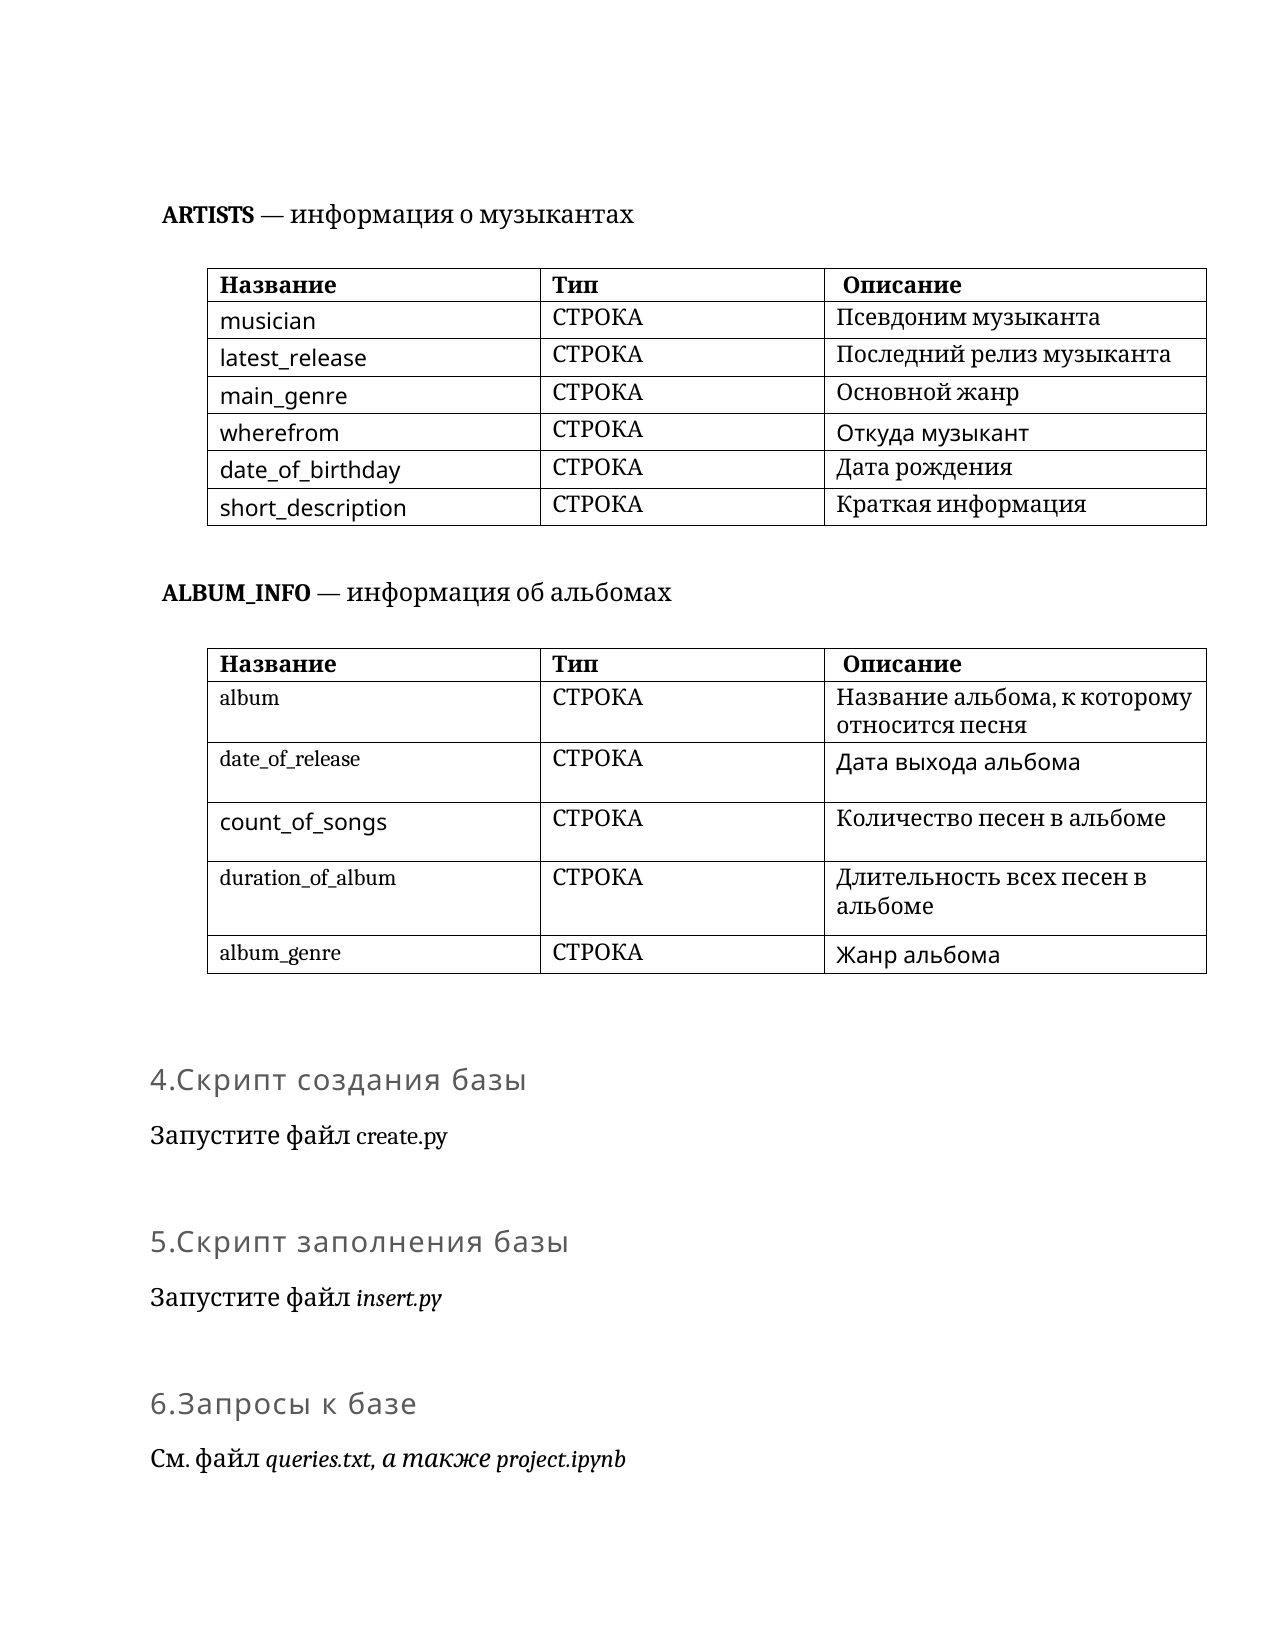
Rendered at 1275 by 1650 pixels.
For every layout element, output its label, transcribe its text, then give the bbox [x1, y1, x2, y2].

table_cell main_genre [208, 377, 540, 413]
table_cell Основной жанр [825, 377, 1206, 413]
table_cell СТРОКА [541, 302, 824, 338]
table_cell СТРОКА [541, 489, 824, 525]
table_cell wherefrom [208, 414, 540, 450]
table_cell СТРОКА [541, 377, 824, 413]
table_cell СТРОКА [541, 414, 824, 450]
table_cell СТРОКА [541, 936, 824, 973]
table_cell СТРОКА [541, 743, 824, 802]
text ALBUM_INFO — информация об альбомах [162, 578, 1107, 607]
text Запустите файл insert.py [150, 1283, 1125, 1312]
table_cell Краткая информация [825, 489, 1206, 525]
table_cell count_of_songs [208, 803, 540, 861]
text ARTISTS — информация о музыкантах [162, 201, 1107, 230]
table_header Название [208, 649, 540, 681]
table_cell album_genre [208, 936, 540, 973]
subtitle 6.Запросы к базе [150, 1383, 1125, 1423]
text Запустите файл create.py [150, 1122, 1125, 1151]
table_cell Псевдоним музыканта [825, 302, 1206, 338]
table_cell СТРОКА [541, 862, 824, 935]
table_cell musician [208, 302, 540, 338]
table_header Название [208, 269, 540, 301]
table_cell СТРОКА [541, 339, 824, 376]
table_cell date_of_release [208, 743, 540, 802]
table_cell Откуда музыкант [825, 414, 1206, 450]
subtitle 5.Скрипт заполнения базы [150, 1221, 1125, 1261]
table_header Тип [541, 269, 824, 301]
table_header Описание [825, 269, 1206, 301]
table_cell latest_release [208, 339, 540, 376]
subtitle 4.Скрипт создания базы [150, 1059, 1125, 1099]
table_cell СТРОКА [541, 451, 824, 488]
table_cell album [208, 682, 540, 742]
table_header Описание [825, 649, 1206, 681]
table_cell Название альбома, к которому относится песня [825, 682, 1206, 742]
table_cell duration_of_album [208, 862, 540, 935]
table_cell short_description [208, 489, 540, 525]
table_cell СТРОКА [541, 682, 824, 742]
table_cell Длительность всех песен в альбоме [825, 862, 1206, 935]
table_header Тип [541, 649, 824, 681]
table_cell Количество песен в альбоме [825, 803, 1206, 861]
table_cell СТРОКА [541, 803, 824, 861]
table_cell date_of_birthday [208, 451, 540, 488]
text См. файл queries.txt, а также project.ipynb [150, 1445, 1125, 1474]
table_cell Последний релиз музыканта [825, 339, 1206, 376]
table_cell Дата выхода альбома [825, 743, 1206, 802]
table_cell Дата рождения [825, 451, 1206, 488]
table_cell Жанр альбома [825, 936, 1206, 973]
